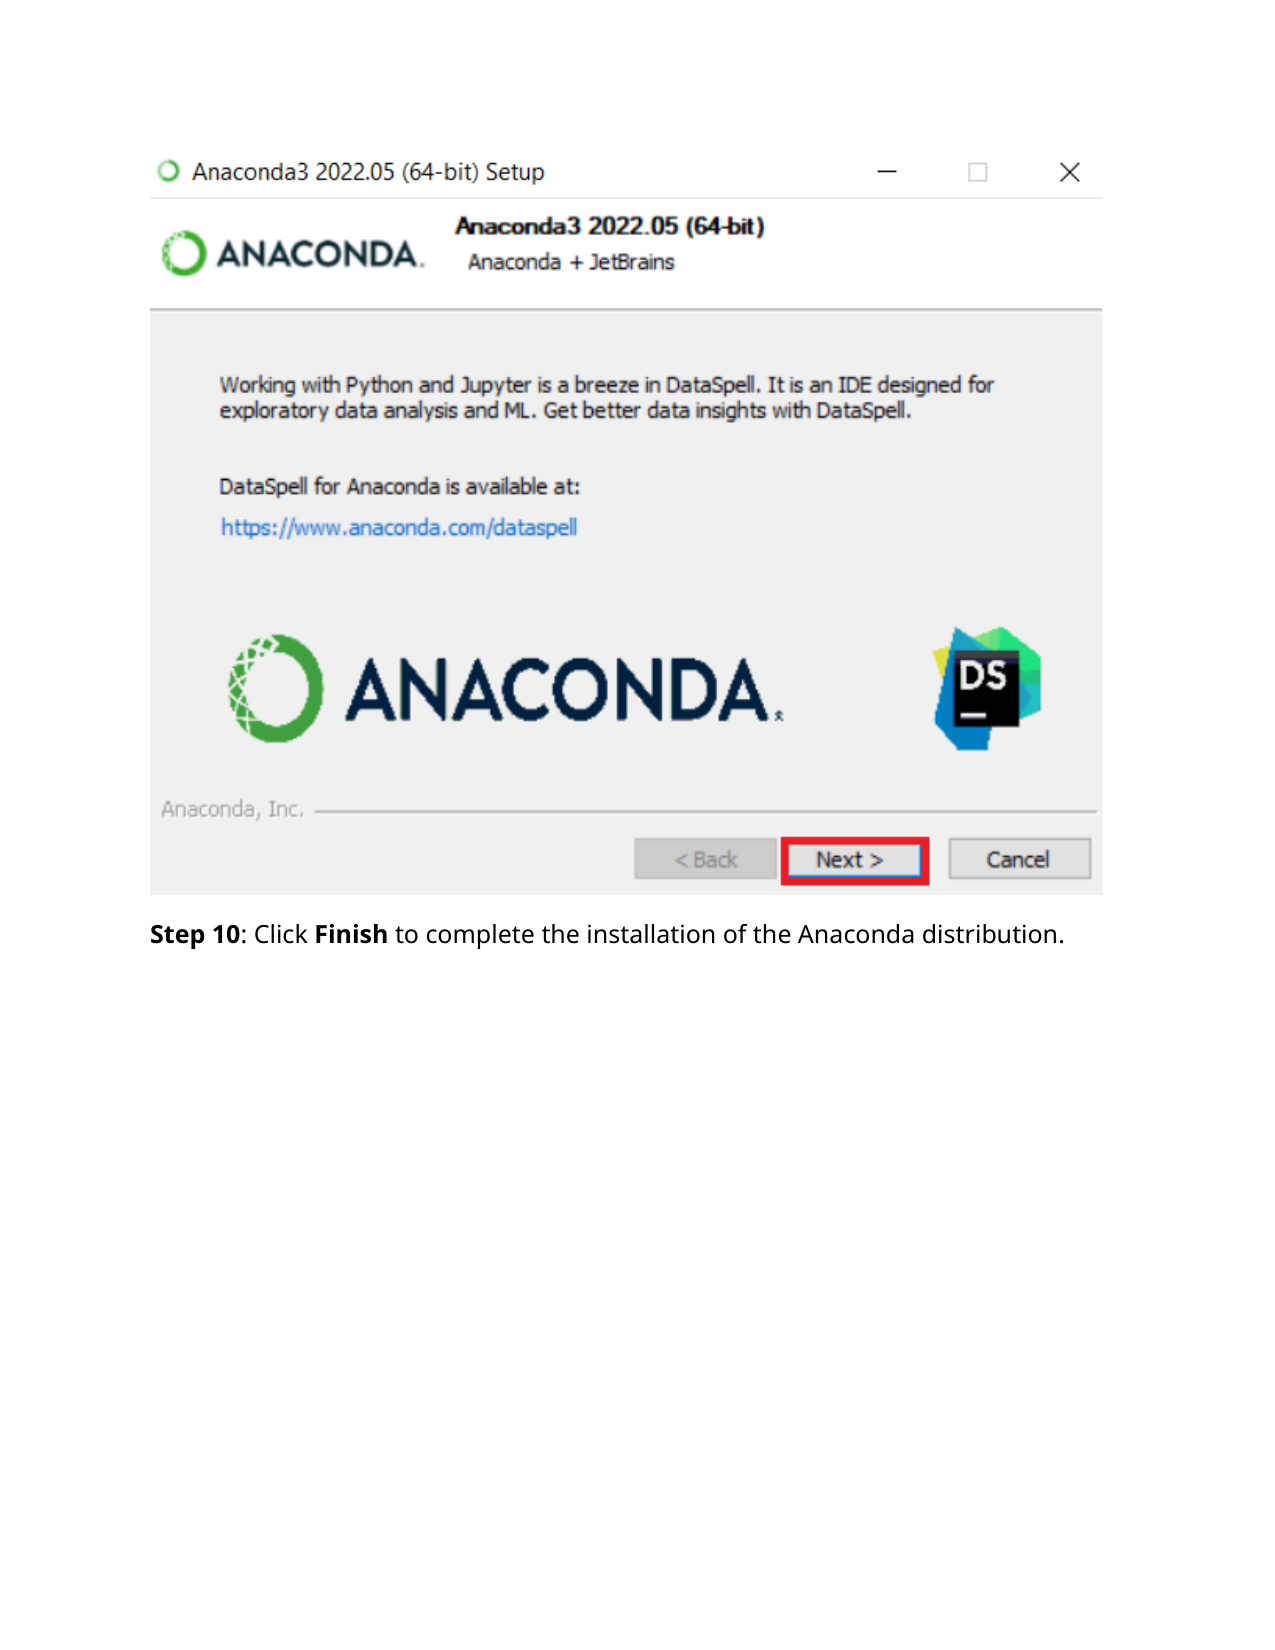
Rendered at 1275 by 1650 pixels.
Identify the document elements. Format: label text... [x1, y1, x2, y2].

text Step 10: Click Finish to complete the installation of the Anaconda distribution. [150, 917, 1125, 951]
picture [150, 150, 1103, 895]
